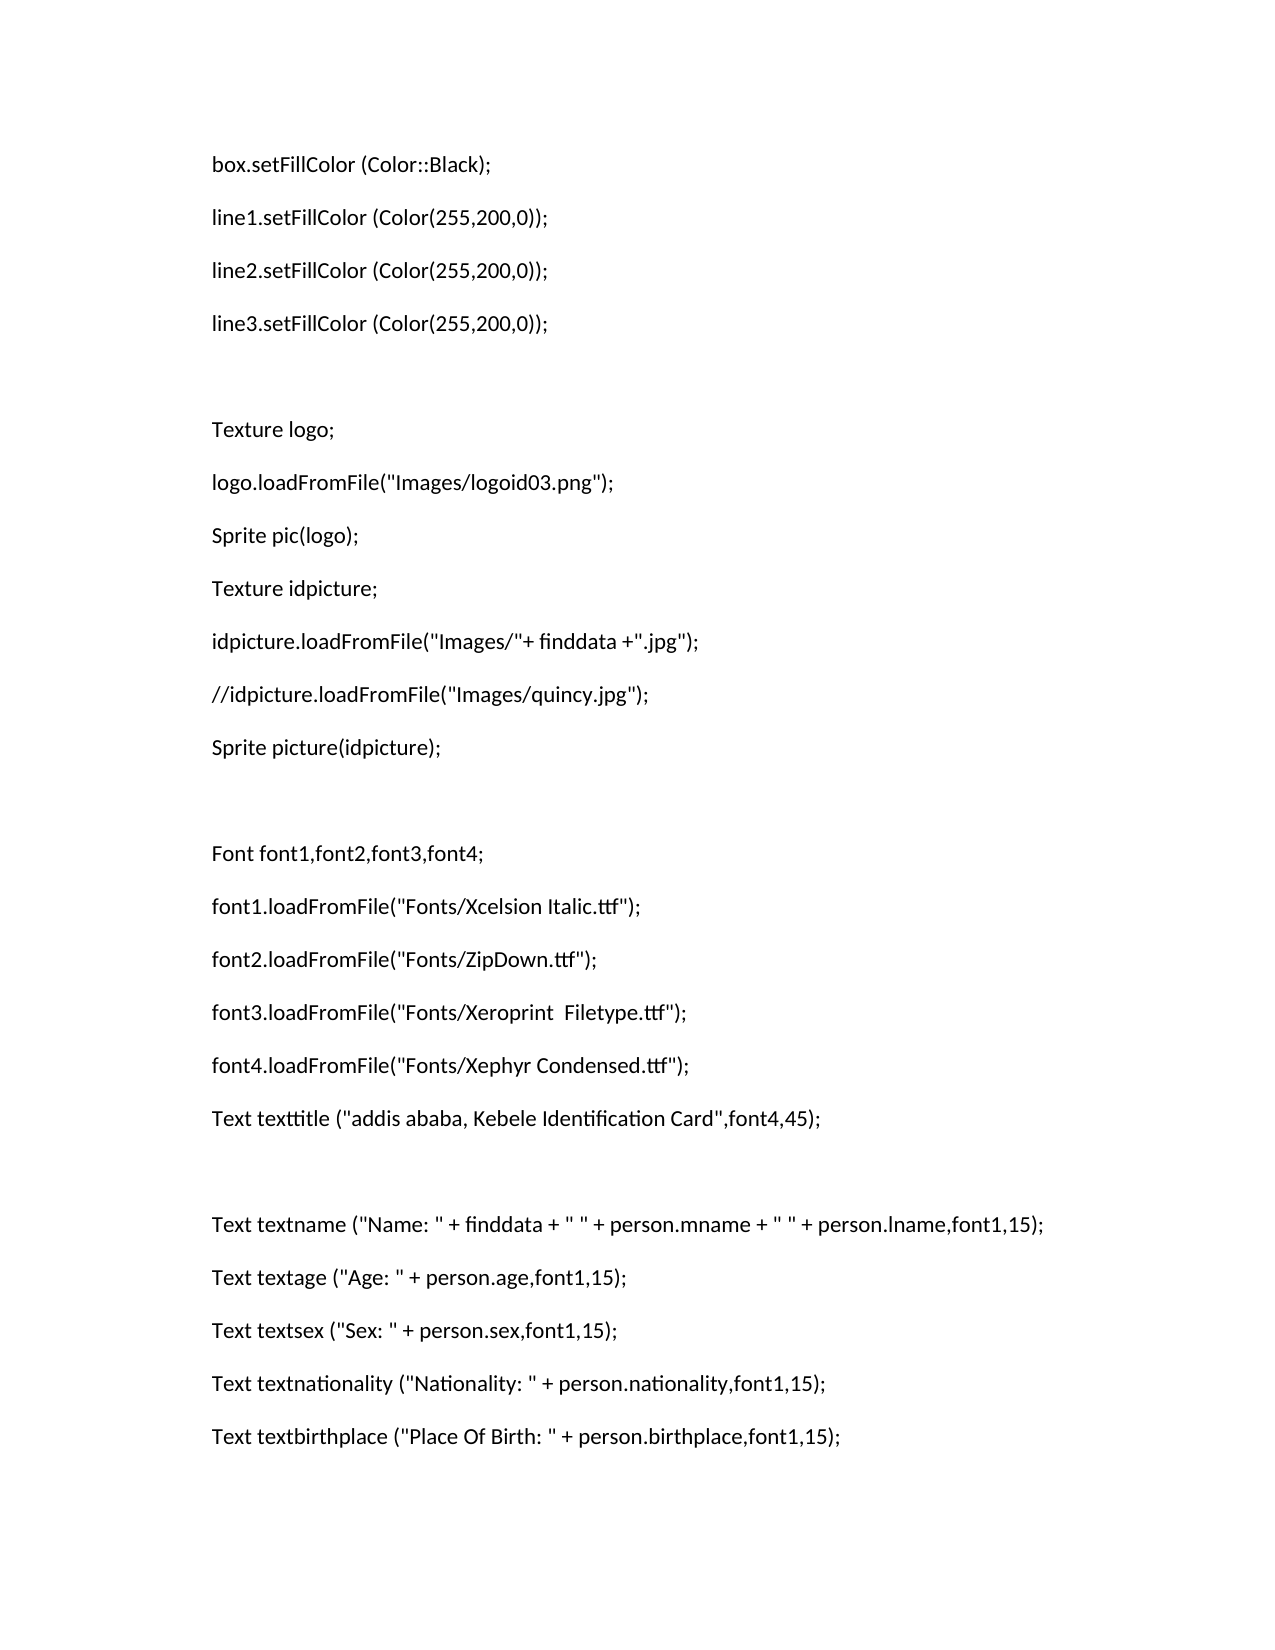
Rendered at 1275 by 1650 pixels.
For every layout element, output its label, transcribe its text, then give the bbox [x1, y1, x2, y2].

text Texture logo; [150, 415, 1125, 443]
text Text textsex ("Sex: " + person.sex,font1,15); [150, 1316, 1125, 1344]
text line3.setFillColor (Color(255,200,0)); [150, 309, 1125, 337]
text line2.setFillColor (Color(255,200,0)); [150, 256, 1125, 284]
text Text textage ("Age: " + person.age,font1,15); [150, 1263, 1125, 1291]
text Sprite picture(idpicture); [150, 733, 1125, 761]
text box.setFillColor (Color::Black); [150, 150, 1125, 178]
text Text textbirthplace ("Place Of Birth: " + person.birthplace,font1,15); [150, 1422, 1125, 1451]
text Sprite pic(logo); [150, 521, 1125, 549]
text Text texttitle ("addis ababa, Kebele Identification Card",font4,45); [150, 1104, 1125, 1132]
text font1.loadFromFile("Fonts/Xcelsion Italic.ttf"); [150, 892, 1125, 920]
text Text textname ("Name: " + finddata + " " + person.mname + " " + person.lname,font1,15); [150, 1210, 1125, 1238]
text Texture idpicture; [150, 574, 1125, 602]
text //idpicture.loadFromFile("Images/quincy.jpg"); [150, 680, 1125, 708]
text idpicture.loadFromFile("Images/"+ finddata +".jpg"); [150, 627, 1125, 655]
text font2.loadFromFile("Fonts/ZipDown.ttf"); [150, 945, 1125, 973]
text Font font1,font2,font3,font4; [150, 839, 1125, 867]
text logo.loadFromFile("Images/logoid03.png"); [150, 468, 1125, 496]
text Text textnationality ("Nationality: " + person.nationality,font1,15); [150, 1369, 1125, 1397]
text font3.loadFromFile("Fonts/Xeroprint Filetype.ttf"); [150, 998, 1125, 1026]
text font4.loadFromFile("Fonts/Xephyr Condensed.ttf"); [150, 1051, 1125, 1079]
text line1.setFillColor (Color(255,200,0)); [150, 203, 1125, 231]
